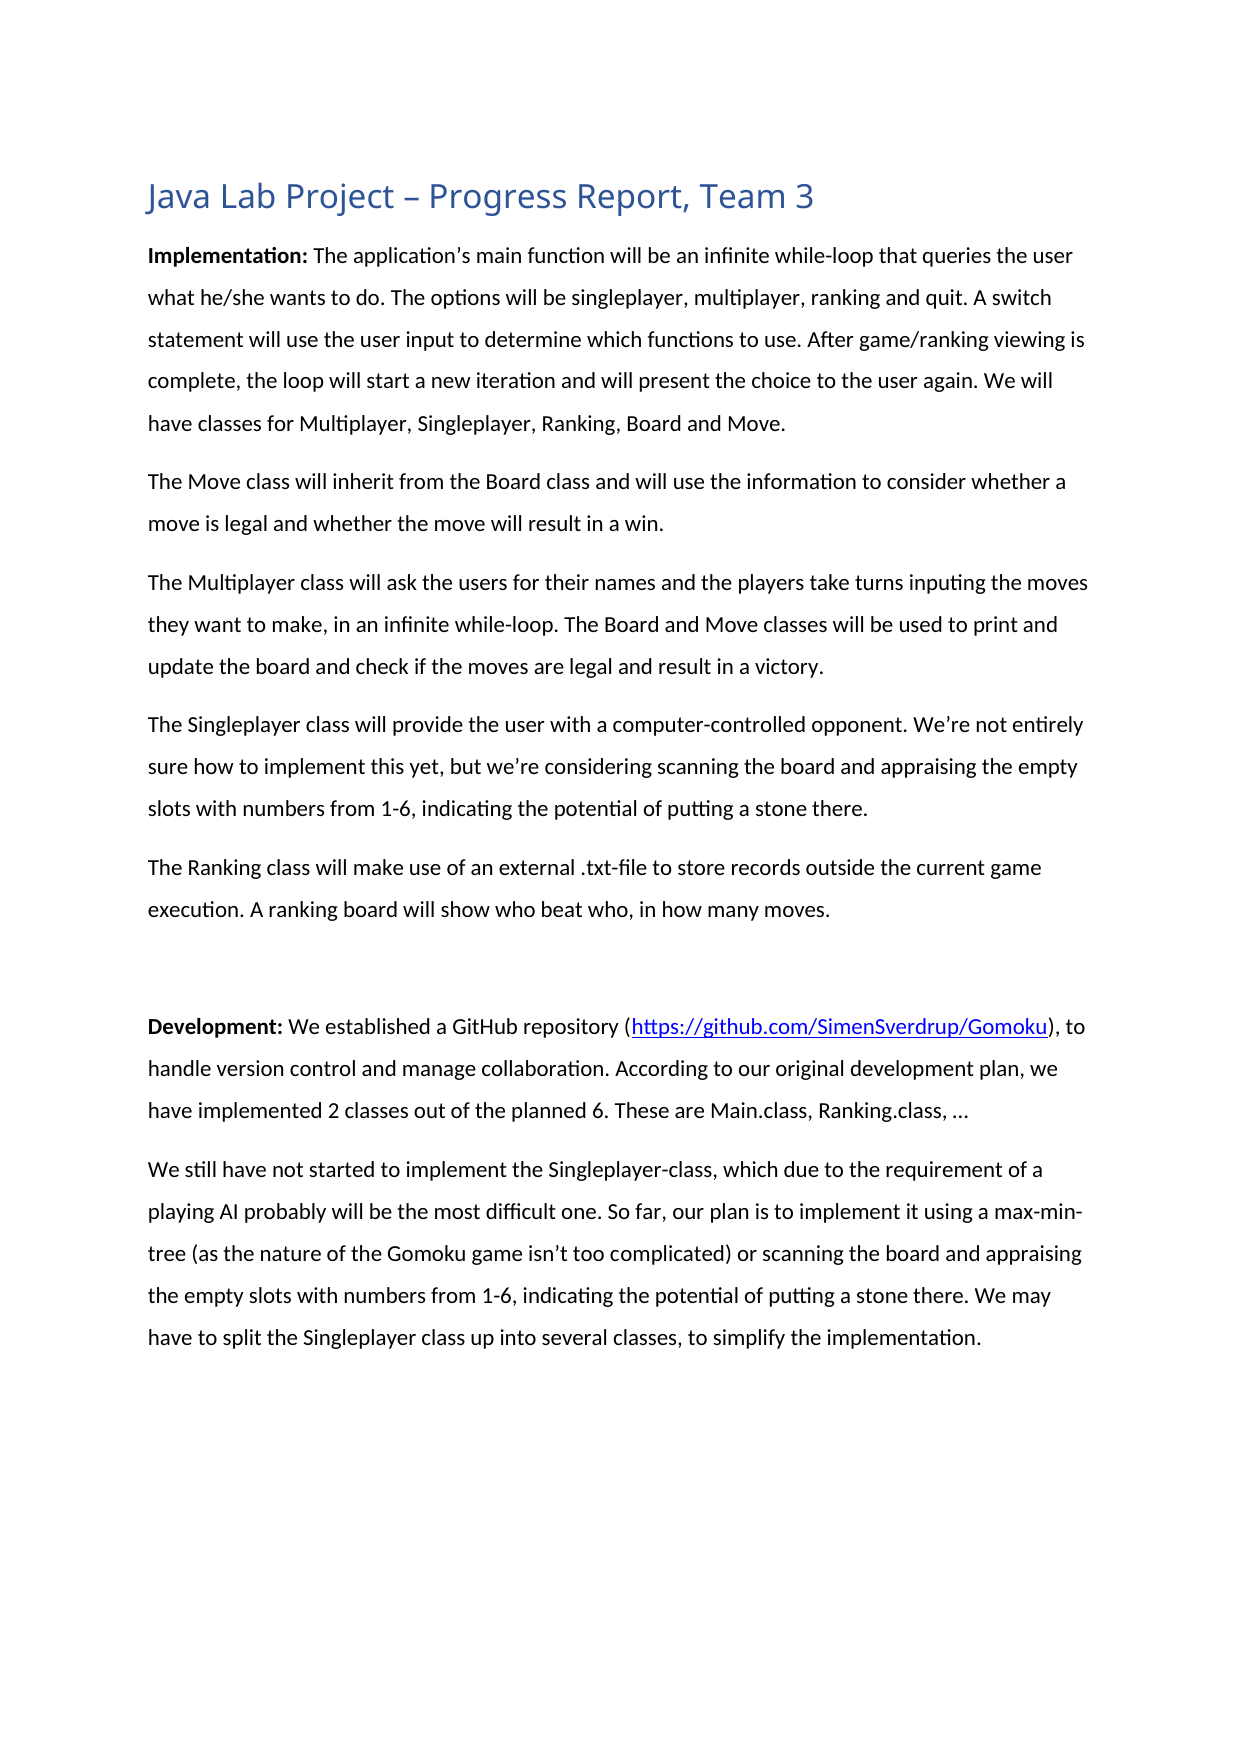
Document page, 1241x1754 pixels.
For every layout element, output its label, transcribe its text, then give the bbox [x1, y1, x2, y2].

text Development: We established a GitHub repository (https://github.com/SimenSverdrup/Gomoku), to handle version control and manage collaboration. According to our original development plan, we have implemented 2 classes out of the planned 6. These are Main.class, Ranking.class, … [148, 1012, 1093, 1124]
text The Singleplayer class will provide the user with a computer-controlled opponent. We’re not entirely sure how to implement this yet, but we’re considering scanning the board and appraising the empty slots with numbers from 1-6, indicating the potential of putting a stone there. [148, 711, 1093, 822]
subtitle Java Lab Project – Progress Report, Team 3 [148, 173, 1093, 218]
text We still have not started to implement the Singleplayer-class, which due to the requirement of a playing AI probably will be the most difficult one. So far, our plan is to implement it using a max-min-tree (as the nature of the Gomoku game isn’t too complicated) or scanning the board and appraising the empty slots with numbers from 1-6, indicating the potential of putting a stone there. We may have to split the Singleplayer class up into several classes, to simplify the implementation. [148, 1155, 1093, 1351]
text The Multiplayer class will ask the users for their names and the players take turns inputing the moves they want to make, in an infinite while-loop. The Board and Move classes will be used to print and update the board and check if the moves are legal and result in a victory. [148, 568, 1093, 680]
text The Move class will inherit from the Board class and will use the information to consider whether a move is legal and whether the move will result in a win. [148, 467, 1093, 537]
text The Ranking class will make use of an external .txt-file to store records outside the current game execution. A ranking board will show who beat who, in how many moves. [148, 853, 1093, 923]
text Implementation: The application’s main function will be an infinite while-loop that queries the user what he/she wants to do. The options will be singleplayer, multiplayer, ranking and quit. A switch statement will use the user input to determine which functions to use. After game/ranking viewing is complete, the loop will start a new iteration and will present the choice to the user again. We will have classes for Multiplayer, Singleplayer, Ranking, Board and Move. [148, 241, 1093, 437]
